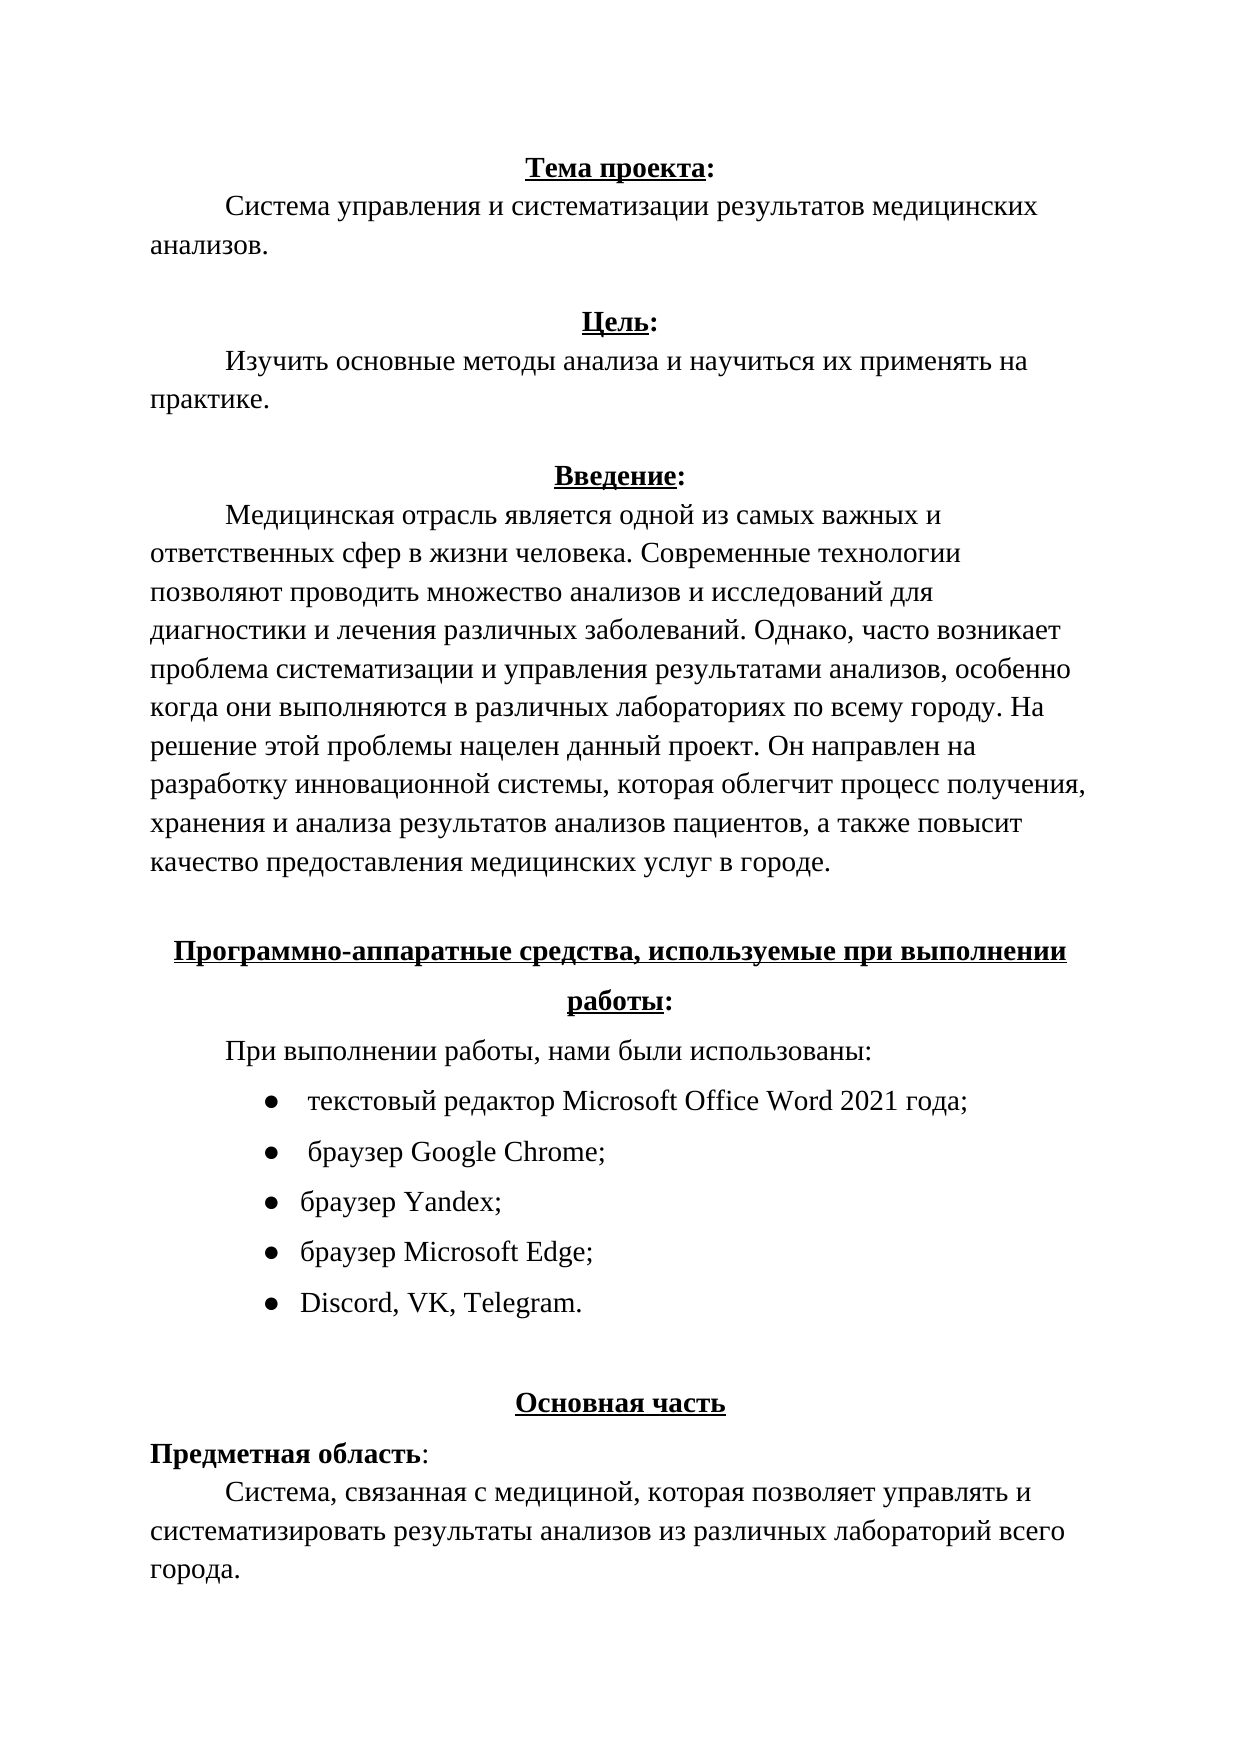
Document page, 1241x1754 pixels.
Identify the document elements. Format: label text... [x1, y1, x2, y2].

list браузер Yandex; [262, 1184, 1090, 1218]
list текстовый редактор Microsoft Office Word 2021 года; [262, 1083, 1090, 1117]
text Медицинская отрасль является одной из самых важных и ответственных сфер в жизни человека. Современные технологии позволяют проводить множество анализов и исследований для диагностики и лечения различных заболеваний. Однако, часто возникает проблема систематизации и управления результатами анализов, особенно когда они выполняются в различных лабораториях по всему городу. На решение этой проблемы нацелен данный проект. Он направлен на разработку инновационной системы, которая облегчит процесс получения, хранения и анализа результатов анализов пациентов, а также повысит качество предоставления медицинских услуг в городе. [150, 497, 1090, 877]
list браузер Microsoft Edge; [262, 1234, 1090, 1268]
text Цель: [150, 304, 1090, 338]
text Система управления и систематизации результатов медицинских анализов. [150, 188, 1090, 261]
text Введение: [150, 458, 1090, 492]
text Основная часть [150, 1385, 1090, 1419]
text При выполнении работы, нами были использованы: [150, 1033, 1090, 1067]
text Изучить основные методы анализа и научиться их применять на практике. [150, 343, 1090, 415]
text Программно-аппаратные средства, используемые при выполнении работы: [150, 933, 1090, 1016]
text Предметная область: [150, 1436, 1090, 1469]
list Discord, VK, Telegram. [262, 1285, 1090, 1318]
text Тема проекта: [150, 150, 1090, 183]
list браузер Google Chrome; [262, 1134, 1090, 1167]
text Система, связанная с медициной, которая позволяет управлять и систематизировать результаты анализов из различных лабораторий всего города. [150, 1474, 1090, 1585]
